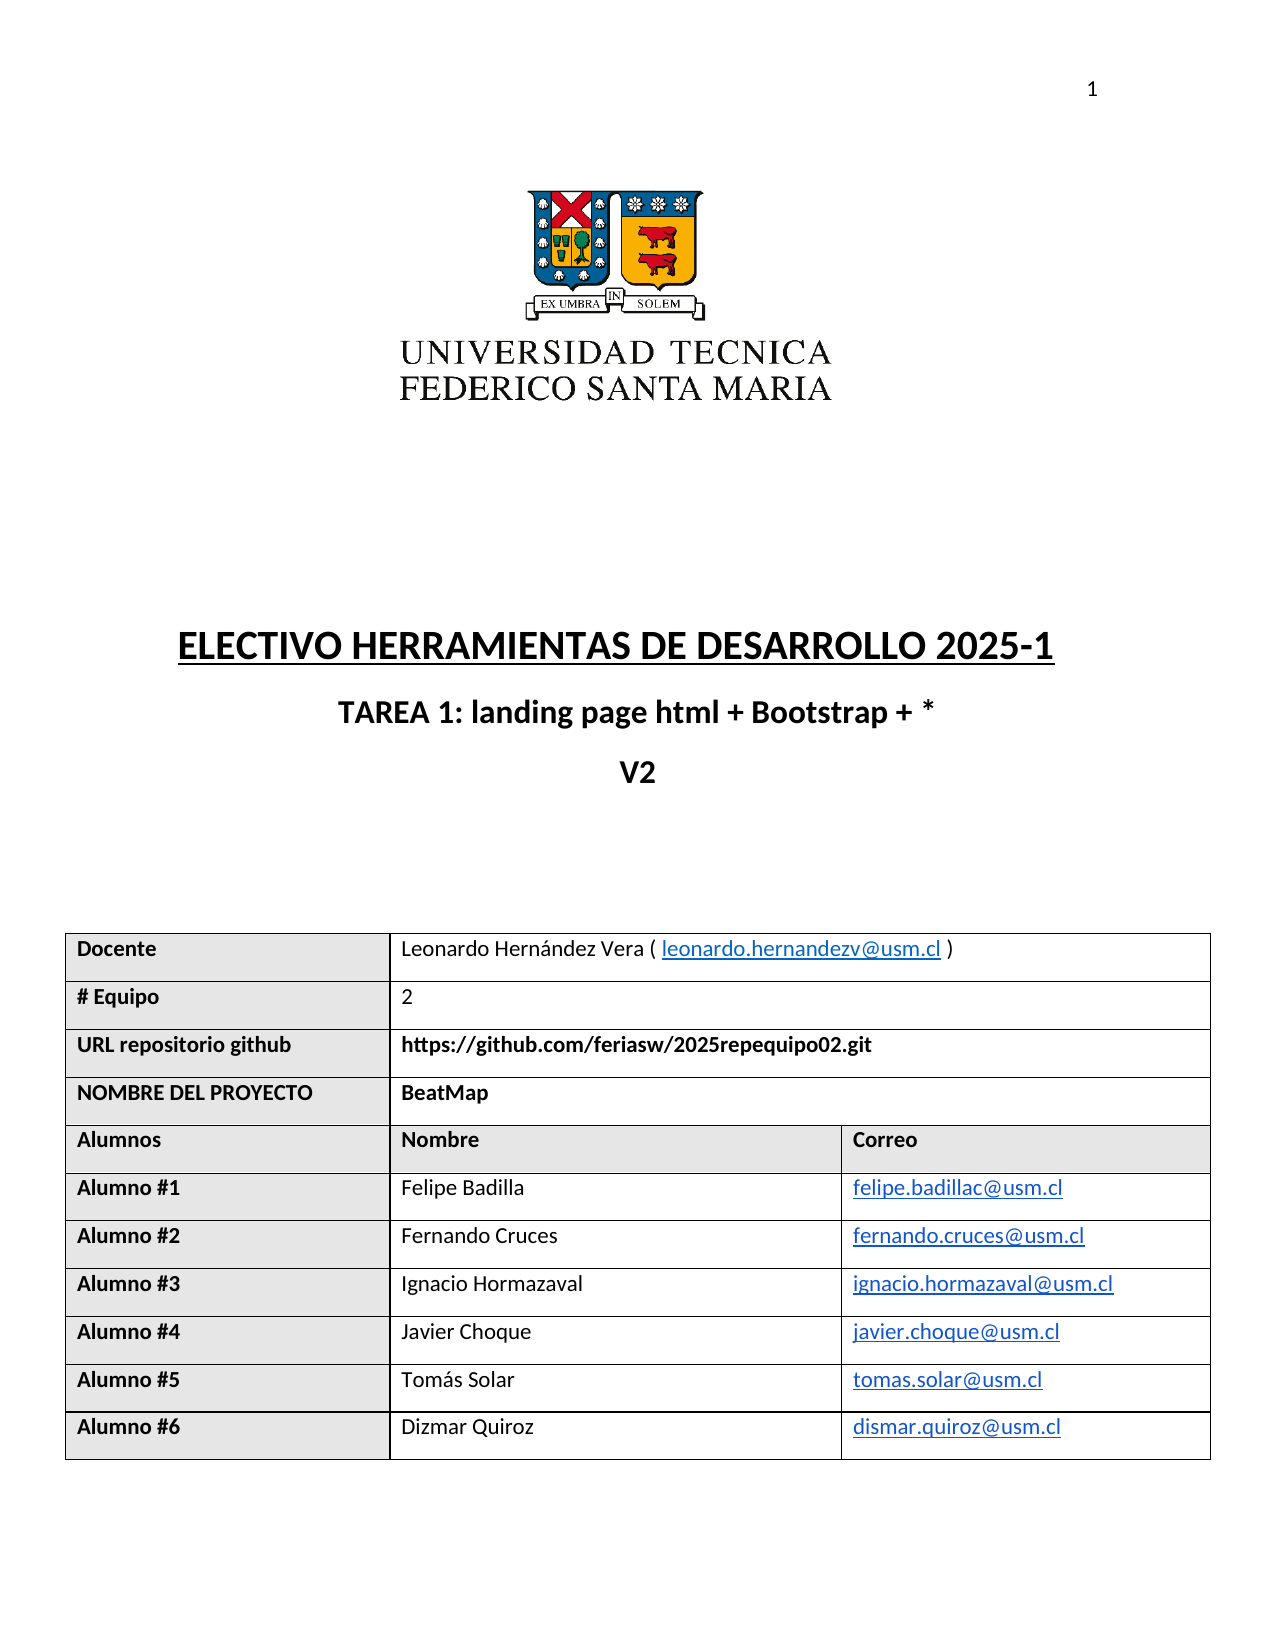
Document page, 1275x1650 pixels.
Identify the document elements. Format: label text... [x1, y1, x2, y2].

table_cell Javier Choque [391, 1317, 841, 1364]
table_header Docente [66, 934, 389, 981]
table_cell tomas.solar@usm.cl [842, 1365, 1210, 1411]
table_cell BeatMap [391, 1078, 1210, 1124]
table_cell Ignacio Hormazaval [391, 1269, 841, 1316]
table_cell Nombre [391, 1126, 841, 1172]
table_cell Alumno #6 [66, 1413, 389, 1459]
table_cell 2 [391, 982, 1210, 1029]
text V2 [177, 751, 1098, 792]
table_cell Correo [842, 1126, 1210, 1172]
table_cell Alumno #5 [66, 1365, 389, 1411]
table_cell URL repositorio github [66, 1030, 389, 1077]
table_cell Alumno #2 [66, 1221, 389, 1268]
table_cell Alumno #3 [66, 1269, 389, 1316]
table_cell Alumnos [66, 1126, 389, 1172]
table_cell Felipe Badilla [391, 1174, 841, 1220]
table_cell Fernando Cruces [391, 1221, 841, 1268]
table_cell Tomás Solar [391, 1365, 841, 1411]
table_cell dismar.quiroz@usm.cl [842, 1413, 1210, 1459]
picture [327, 147, 905, 413]
table_cell ignacio.hormazaval@usm.cl [842, 1269, 1210, 1316]
text ELECTIVO HERRAMIENTAS DE DESARROLLO 2025-1 [177, 619, 1098, 670]
table_header Leonardo Hernández Vera ( leonardo.hernandezv@usm.cl ) [391, 934, 1210, 981]
table_cell https://github.com/feriasw/2025repequipo02.git [391, 1030, 1210, 1077]
table_cell Alumno #1 [66, 1174, 389, 1220]
table_cell Alumno #4 [66, 1317, 389, 1364]
table_cell javier.choque@usm.cl [842, 1317, 1210, 1364]
table_cell NOMBRE DEL PROYECTO [66, 1078, 389, 1124]
table_cell Dizmar Quiroz [391, 1413, 841, 1459]
table_cell fernando.cruces@usm.cl [842, 1221, 1210, 1268]
table_cell felipe.badillac@usm.cl [842, 1174, 1210, 1220]
text TAREA 1: landing page html + Bootstrap + * [177, 691, 1098, 732]
table_cell # Equipo [66, 982, 389, 1029]
